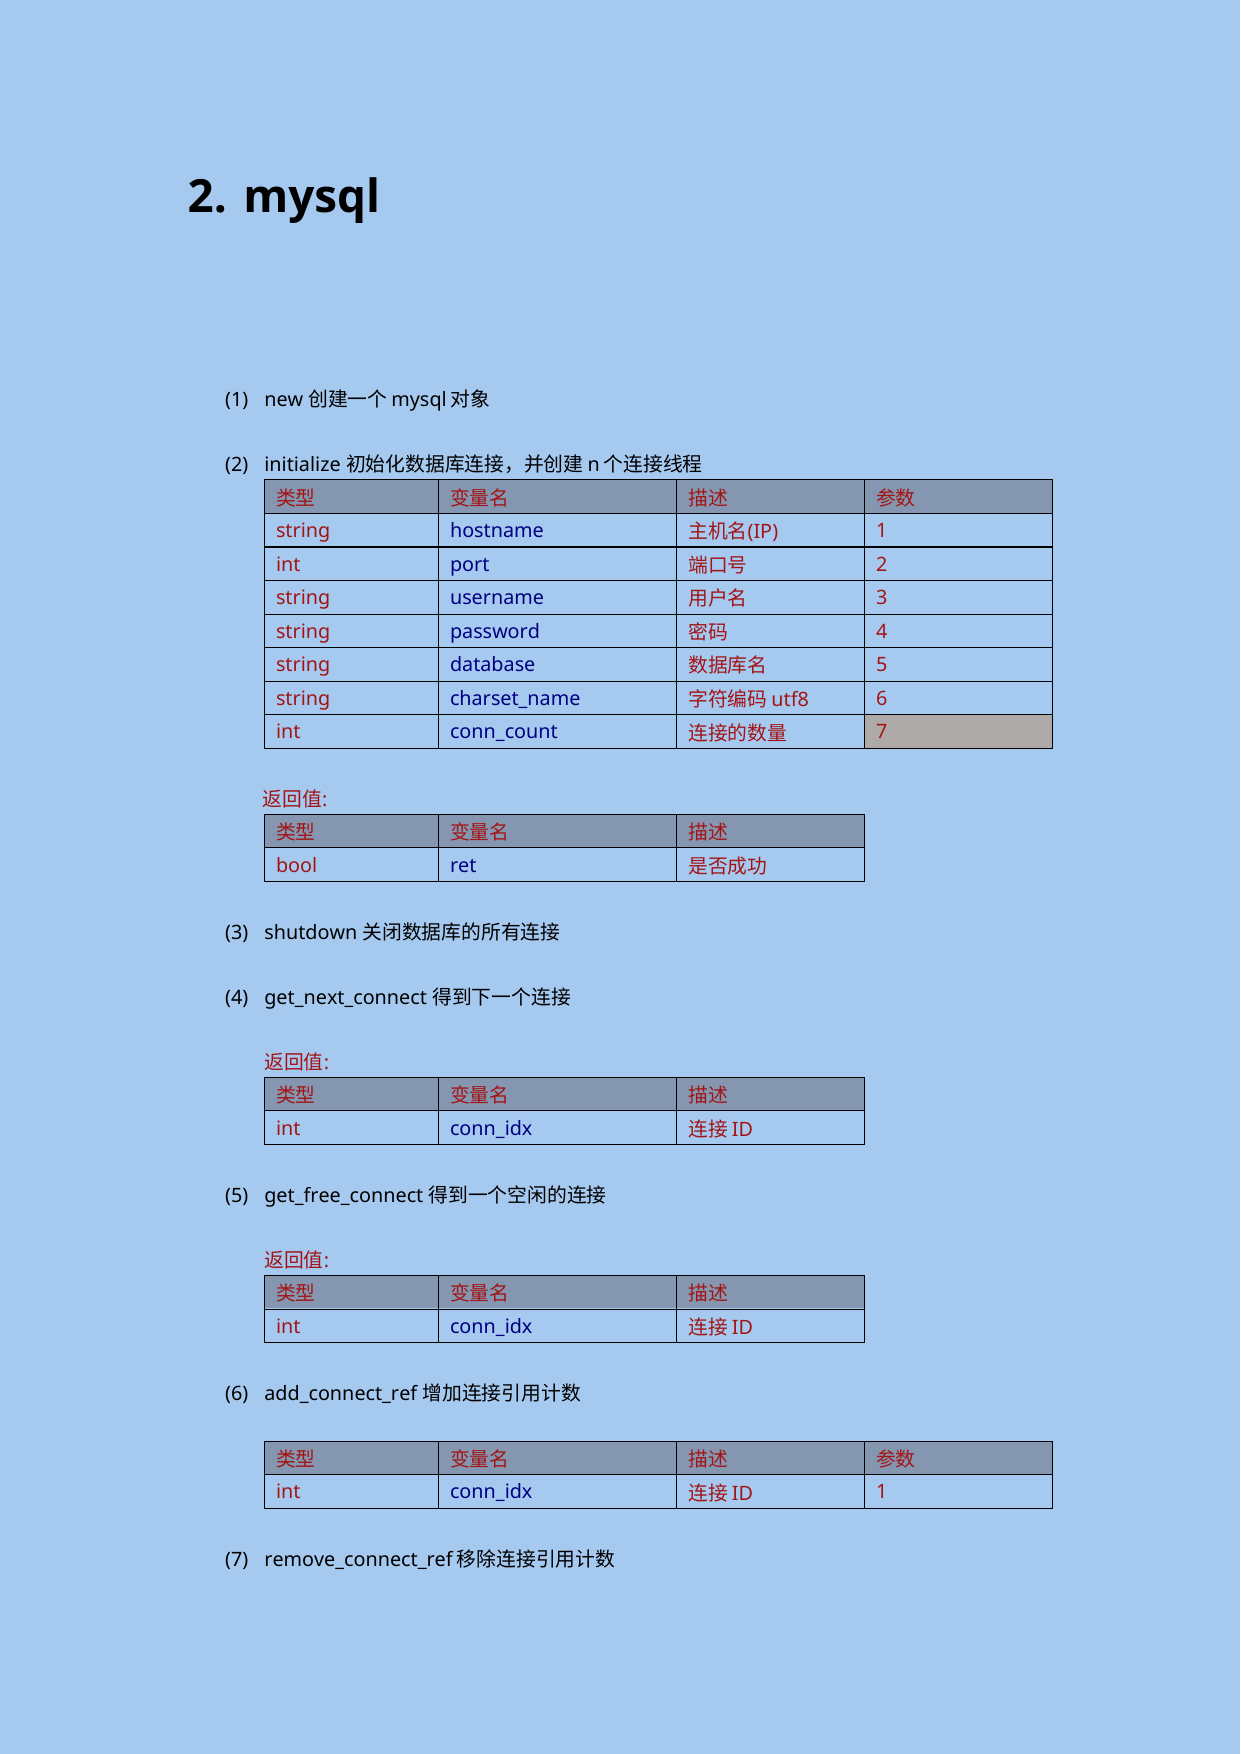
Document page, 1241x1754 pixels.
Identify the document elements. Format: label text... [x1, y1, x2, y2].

table_cell bool [265, 848, 438, 881]
table_header 类型 [265, 480, 438, 513]
table_header 变量名 [439, 1442, 676, 1474]
table_header 类型 [265, 1276, 438, 1308]
table_header 描述 [677, 815, 864, 847]
table_cell 2 [865, 548, 1052, 580]
list get_free_connect 得到一个空闲的连接 [225, 1177, 1053, 1210]
table_cell 字符编码utf8 [677, 682, 864, 714]
table_header 描述 [677, 1442, 864, 1474]
list 返回值: [262, 781, 1053, 814]
table_cell 4 [865, 615, 1052, 647]
table_cell 连接ID [677, 1475, 864, 1508]
table_cell 是否成功 [677, 848, 864, 881]
table_cell string [265, 514, 438, 546]
table_cell 5 [865, 648, 1052, 681]
table_cell 密码 [677, 615, 864, 647]
list 返回值: [264, 1242, 1053, 1275]
table_cell 3 [865, 581, 1052, 613]
subtitle mysql [187, 162, 1053, 227]
table_cell username [439, 581, 676, 613]
table_header 描述 [677, 1276, 864, 1308]
table_cell conn_idx [439, 1475, 676, 1508]
table_cell string [265, 615, 438, 647]
table_cell conn_idx [439, 1111, 676, 1144]
table_cell 用户名 [677, 581, 864, 613]
table_header 描述 [677, 480, 864, 513]
list remove_connect_ref移除连接引用计数 [225, 1541, 1053, 1574]
table_header 类型 [265, 1078, 438, 1110]
table_header 变量名 [439, 1078, 676, 1110]
table_cell string [265, 682, 438, 714]
table_header 参数 [865, 1442, 1052, 1474]
table_cell 6 [865, 682, 1052, 714]
table_cell int [265, 1310, 438, 1342]
table_cell 7 [865, 715, 1052, 748]
list get_next_connect 得到下一个连接 [225, 979, 1053, 1012]
table_header 变量名 [439, 1276, 676, 1308]
table_cell port [439, 548, 676, 580]
list initialize 初始化数据库连接，并创建n个连接线程 [225, 447, 1053, 479]
table_cell 连接ID [677, 1111, 864, 1144]
table_header 变量名 [439, 815, 676, 847]
table_cell int [265, 1475, 438, 1508]
table_cell conn_idx [439, 1310, 676, 1342]
table_cell 端口号 [677, 548, 864, 580]
table_cell 1 [865, 514, 1052, 546]
list new 创建一个mysql对象 [225, 382, 1053, 414]
table_cell 数据库名 [677, 648, 864, 681]
list shutdown 关闭数据库的所有连接 [225, 914, 1053, 947]
table_cell string [265, 648, 438, 681]
table_cell 1 [865, 1475, 1052, 1508]
table_cell 主机名(IP) [677, 514, 864, 546]
table_cell hostname [439, 514, 676, 546]
table_header 参数 [865, 480, 1052, 513]
table_cell conn_count [439, 715, 676, 748]
table_header 变量名 [439, 480, 676, 513]
table_cell charset_name [439, 682, 676, 714]
list add_connect_ref 增加连接引用计数 [225, 1376, 1053, 1408]
list 返回值: [264, 1044, 1053, 1077]
table_cell ret [439, 848, 676, 881]
table_header 描述 [677, 1078, 864, 1110]
table_cell int [265, 1111, 438, 1144]
table_cell 连接的数量 [677, 715, 864, 748]
table_header 类型 [265, 1442, 438, 1474]
table_cell int [265, 548, 438, 580]
table_cell 连接ID [677, 1310, 864, 1342]
table_cell string [265, 581, 438, 613]
table_cell int [265, 715, 438, 748]
table_header 类型 [265, 815, 438, 847]
table_cell database [439, 648, 676, 681]
table_cell password [439, 615, 676, 647]
